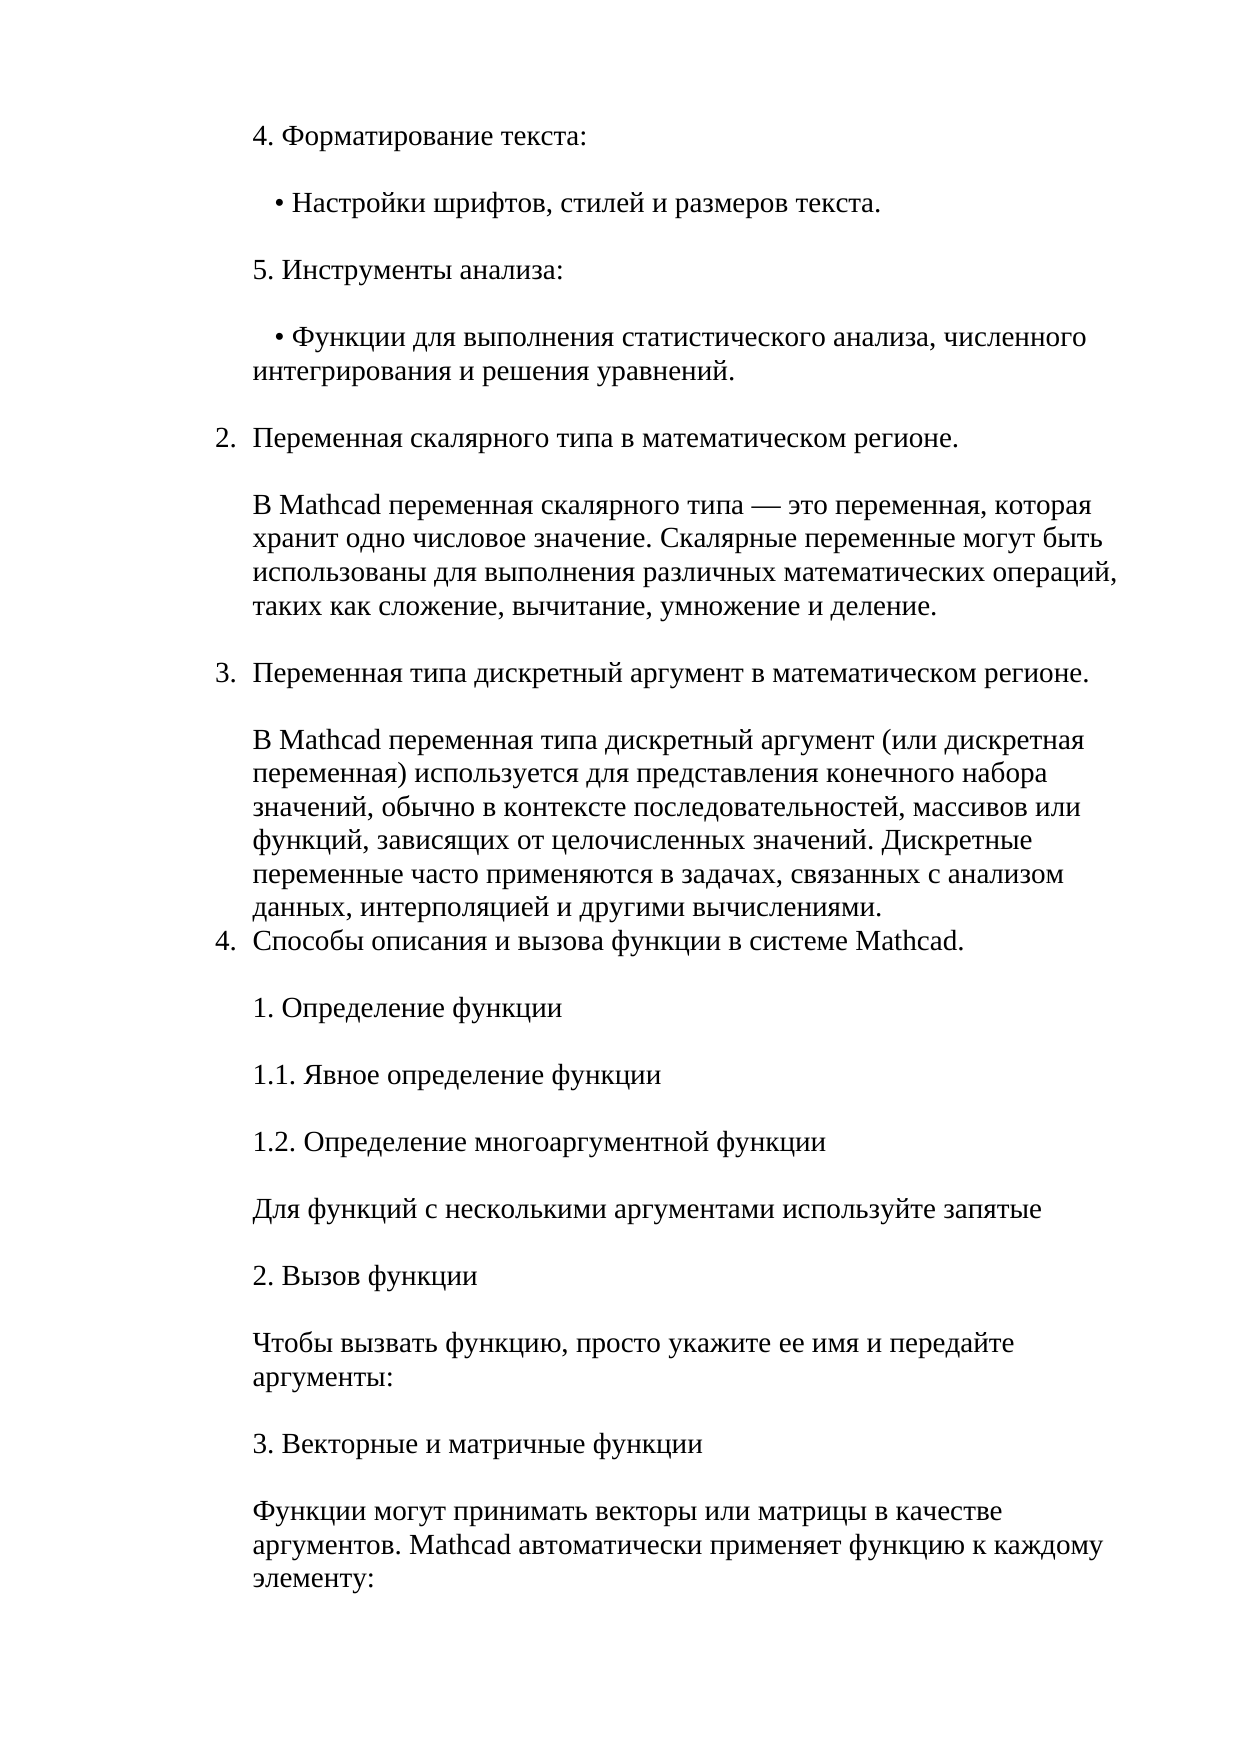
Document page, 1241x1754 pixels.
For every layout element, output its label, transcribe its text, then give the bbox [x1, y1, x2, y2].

list 2. Вызов функции [252, 1258, 1152, 1292]
list • Функции для выполнения статистического анализа, численного интегрирования и решения уравнений. [252, 319, 1152, 386]
list Чтобы вызвать функцию, просто укажите ее имя и передайте аргументы: [252, 1326, 1152, 1393]
list 1.2. Определение многоаргументной функции [252, 1124, 1152, 1158]
list 3. Векторные и матричные функции [252, 1426, 1152, 1460]
list В Mathcad переменная скалярного типа — это переменная, которая хранит одно числовое значение. Скалярные переменные могут быть использованы для выполнения различных математических операций, таких как сложение, вычитание, умножение и деление. [252, 487, 1152, 621]
list 1. Определение функции [252, 990, 1152, 1024]
list 5. Инструменты анализа: [252, 252, 1152, 286]
list Функции могут принимать векторы или матрицы в качестве аргументов. Mathcad автоматически применяет функцию к каждому элементу: [252, 1493, 1152, 1594]
list В Mathcad переменная типа дискретный аргумент (или дискретная переменная) используется для представления конечного набора значений, обычно в контексте последовательностей, массивов или функций, зависящих от целочисленных значений. Дискретные переменные часто применяются в задачах, связанных с анализом данных, интерполяцией и другими вычислениями. [252, 722, 1152, 923]
list Переменная типа дискретный аргумент в математическом регионе. [215, 655, 1152, 688]
list Для функций с несколькими аргументами используйте запятые [252, 1191, 1152, 1225]
list 4. Форматирование текста: [252, 118, 1152, 152]
list Способы описания и вызова функции в системе Mathcad. [215, 923, 1152, 957]
list Переменная скалярного типа в математическом регионе. [215, 420, 1152, 453]
list 1.1. Явное определение функции [252, 1057, 1152, 1091]
list • Настройки шрифтов, стилей и размеров текста. [252, 185, 1152, 219]
